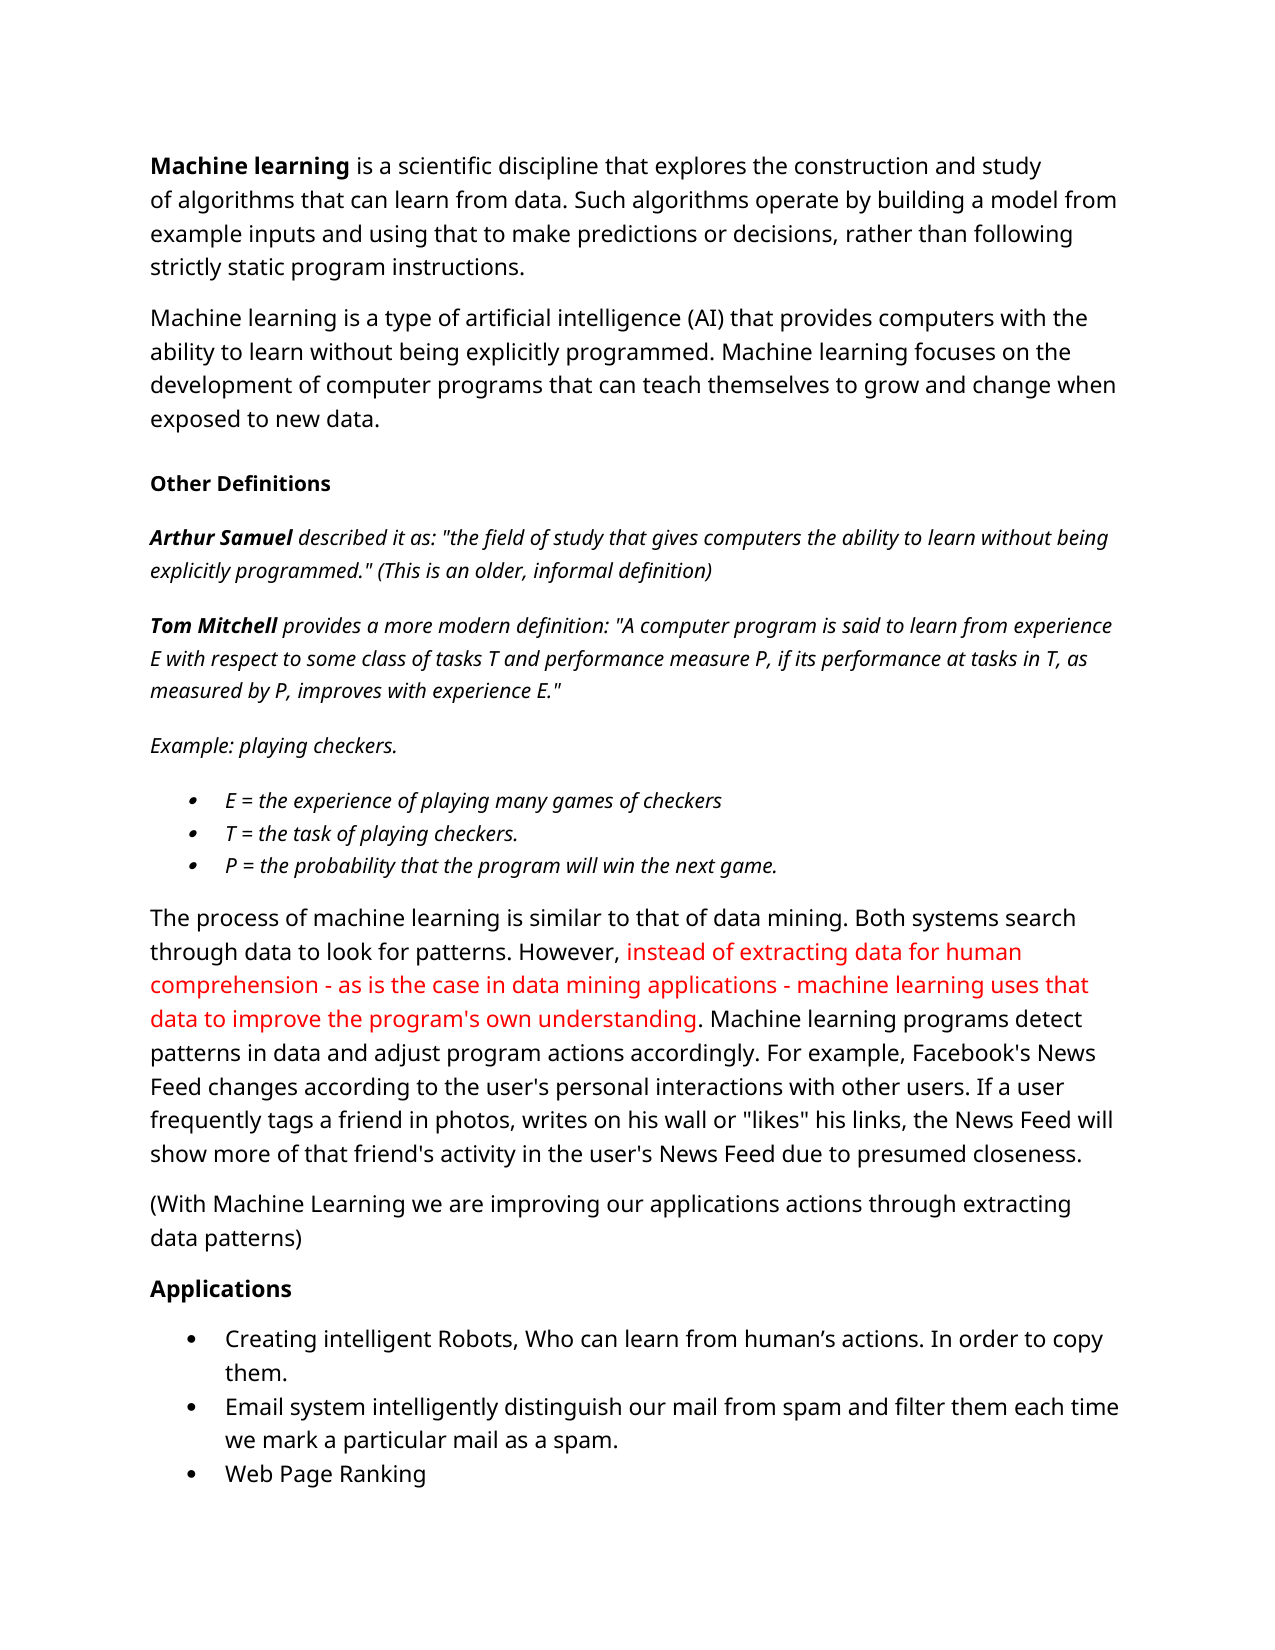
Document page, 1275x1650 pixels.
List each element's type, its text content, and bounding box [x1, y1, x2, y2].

text Arthur Samuel described it as: "the field of study that gives computers the ability to learn without being explicitly programmed." (This is an older, informal definition) [150, 519, 1125, 584]
list P = the probability that the program will win the next game. [187, 847, 1125, 880]
text Applications [150, 1273, 1125, 1304]
text Tom Mitchell provides a more modern definition: "A computer program is said to learn from experience E with respect to some class of tasks T and performance measure P, if its performance at tasks in T, as measured by P, improves with experience E." [150, 606, 1125, 705]
list Email system intelligently distinguish our mail from spam and filter them each time we mark a particular mail as a spam. [187, 1391, 1125, 1456]
list Creating intelligent Robots, Who can learn from human’s actions. In order to copy them. [187, 1323, 1125, 1388]
text Other Definitions [150, 453, 1125, 497]
text The process of machine learning is similar to that of data mining. Both systems search through data to look for patterns. However, instead of extracting data for human comprehension - as is the case in data mining applications - machine learning uses that data to improve the program's own understanding. Machine learning programs detect patterns in data and adjust program actions accordingly. For example, Facebook's News Feed changes according to the user's personal interactions with other users. If a user frequently tags a friend in photos, writes on his wall or "likes" his links, the News Feed will show more of that friend's activity in the user's News Feed due to presumed closeness. [150, 902, 1125, 1169]
list Web Page Ranking [187, 1458, 1125, 1489]
text Machine learning is a type of artificial intelligence (AI) that provides computers with the ability to learn without being explicitly programmed. Machine learning focuses on the development of computer programs that can teach themselves to grow and change when exposed to new data. [150, 302, 1125, 434]
text Example: playing checkers. [150, 727, 1125, 759]
list E = the experience of playing many games of checkers [187, 781, 1125, 814]
text Machine learning is a scientific discipline that explores the construction and study of algorithms that can learn from data. Such algorithms operate by building a model from example inputs and using that to make predictions or decisions, rather than following strictly static program instructions. [150, 150, 1125, 282]
text (With Machine Learning we are improving our applications actions through extracting data patterns) [150, 1188, 1125, 1253]
list T = the task of playing checkers. [187, 814, 1125, 847]
